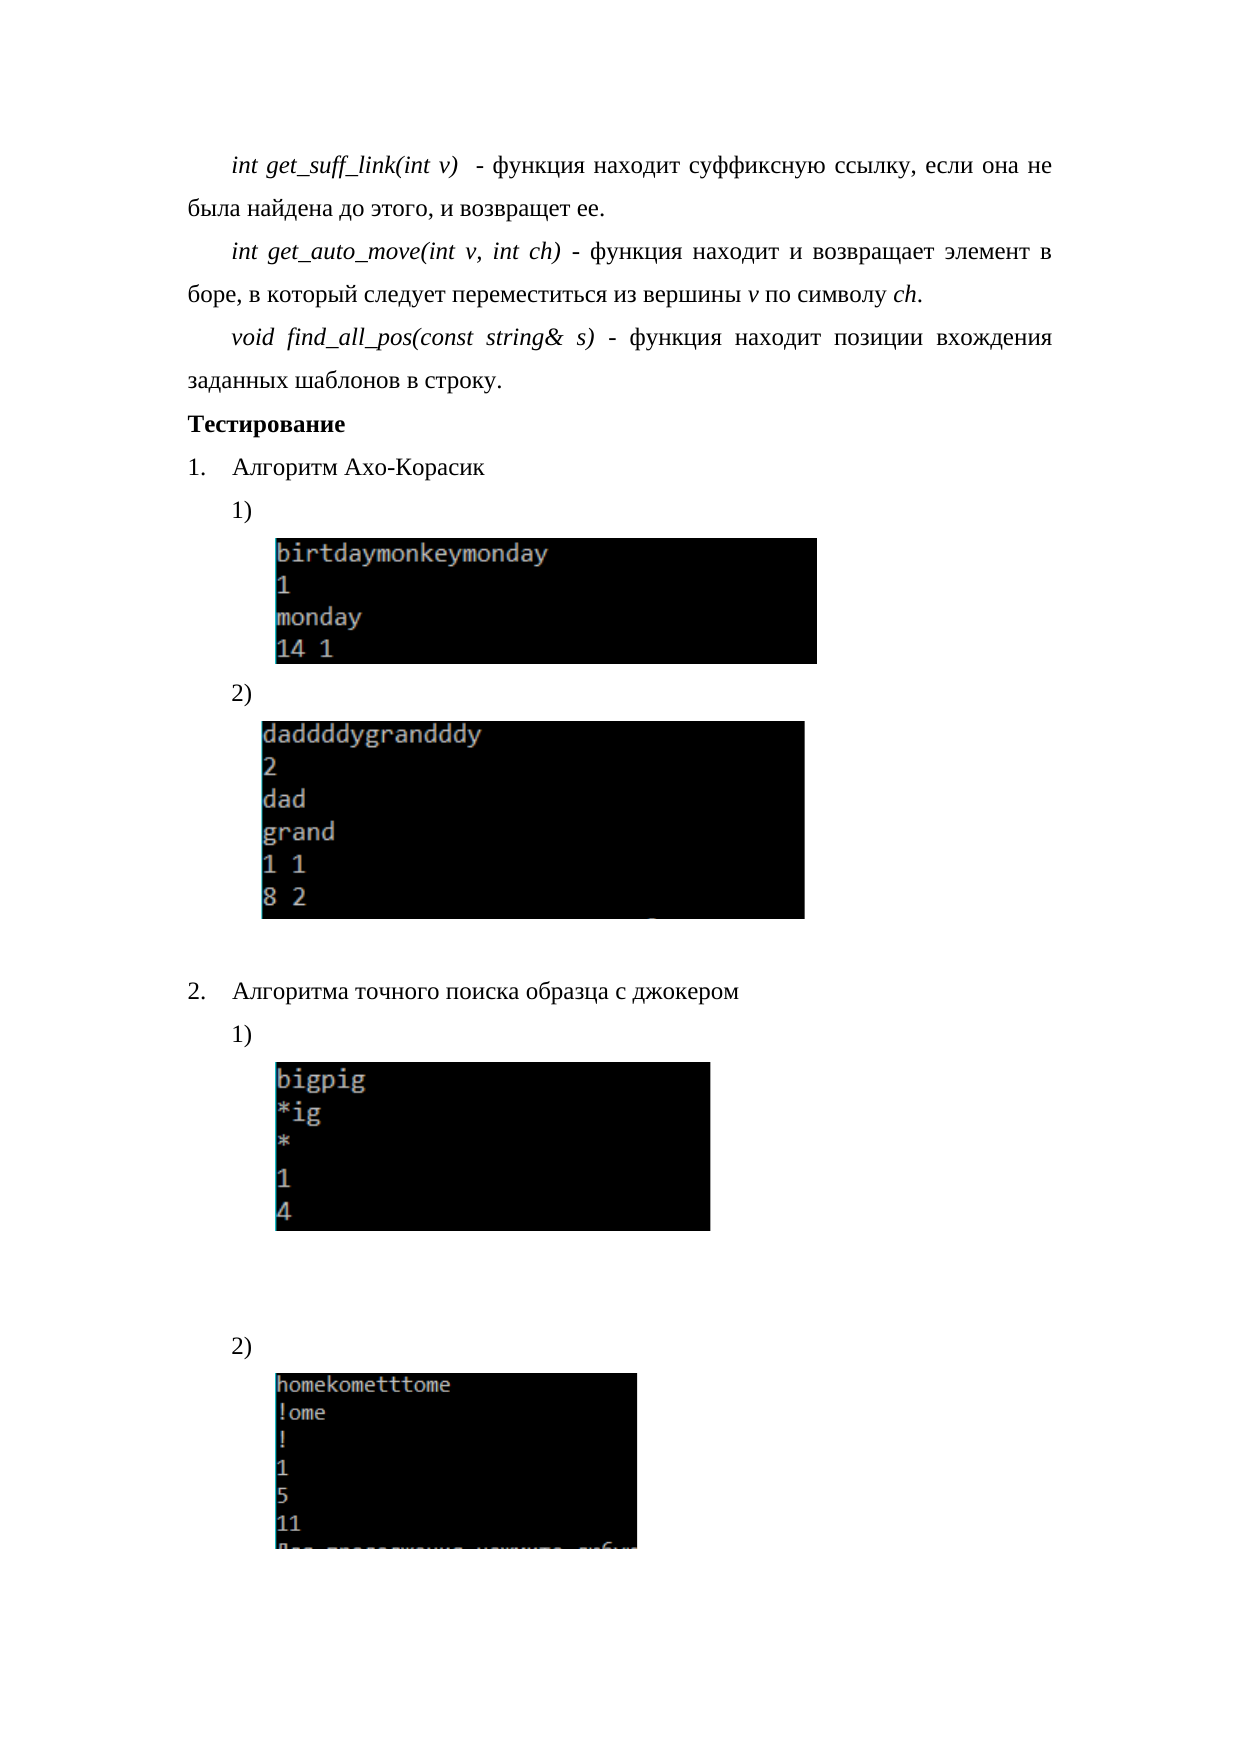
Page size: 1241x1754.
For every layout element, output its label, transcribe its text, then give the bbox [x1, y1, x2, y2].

text 2) [187, 1331, 1053, 1359]
text int get_auto_move(int v, int ch) - функция находит и возвращает элемент в боре, в который следует переместиться из вершины v по символу ch. [187, 236, 1053, 308]
picture [275, 538, 817, 664]
picture [275, 1373, 638, 1549]
text void find_all_pos(const string& s) - функция находит позиции вхождения заданных шаблонов в строку. [187, 322, 1053, 394]
picture [261, 721, 805, 919]
text int get_suff_link(int v) - функция находит суффиксную ссылку, если она не была найдена до этого, и возвращет ее. [187, 150, 1053, 222]
picture [275, 1062, 711, 1231]
list Алгоритм Ахо-Корасик [187, 452, 1053, 481]
text Тестирование [187, 409, 1053, 437]
list Алгоритма точного поиска образца с джокером [187, 976, 1053, 1005]
